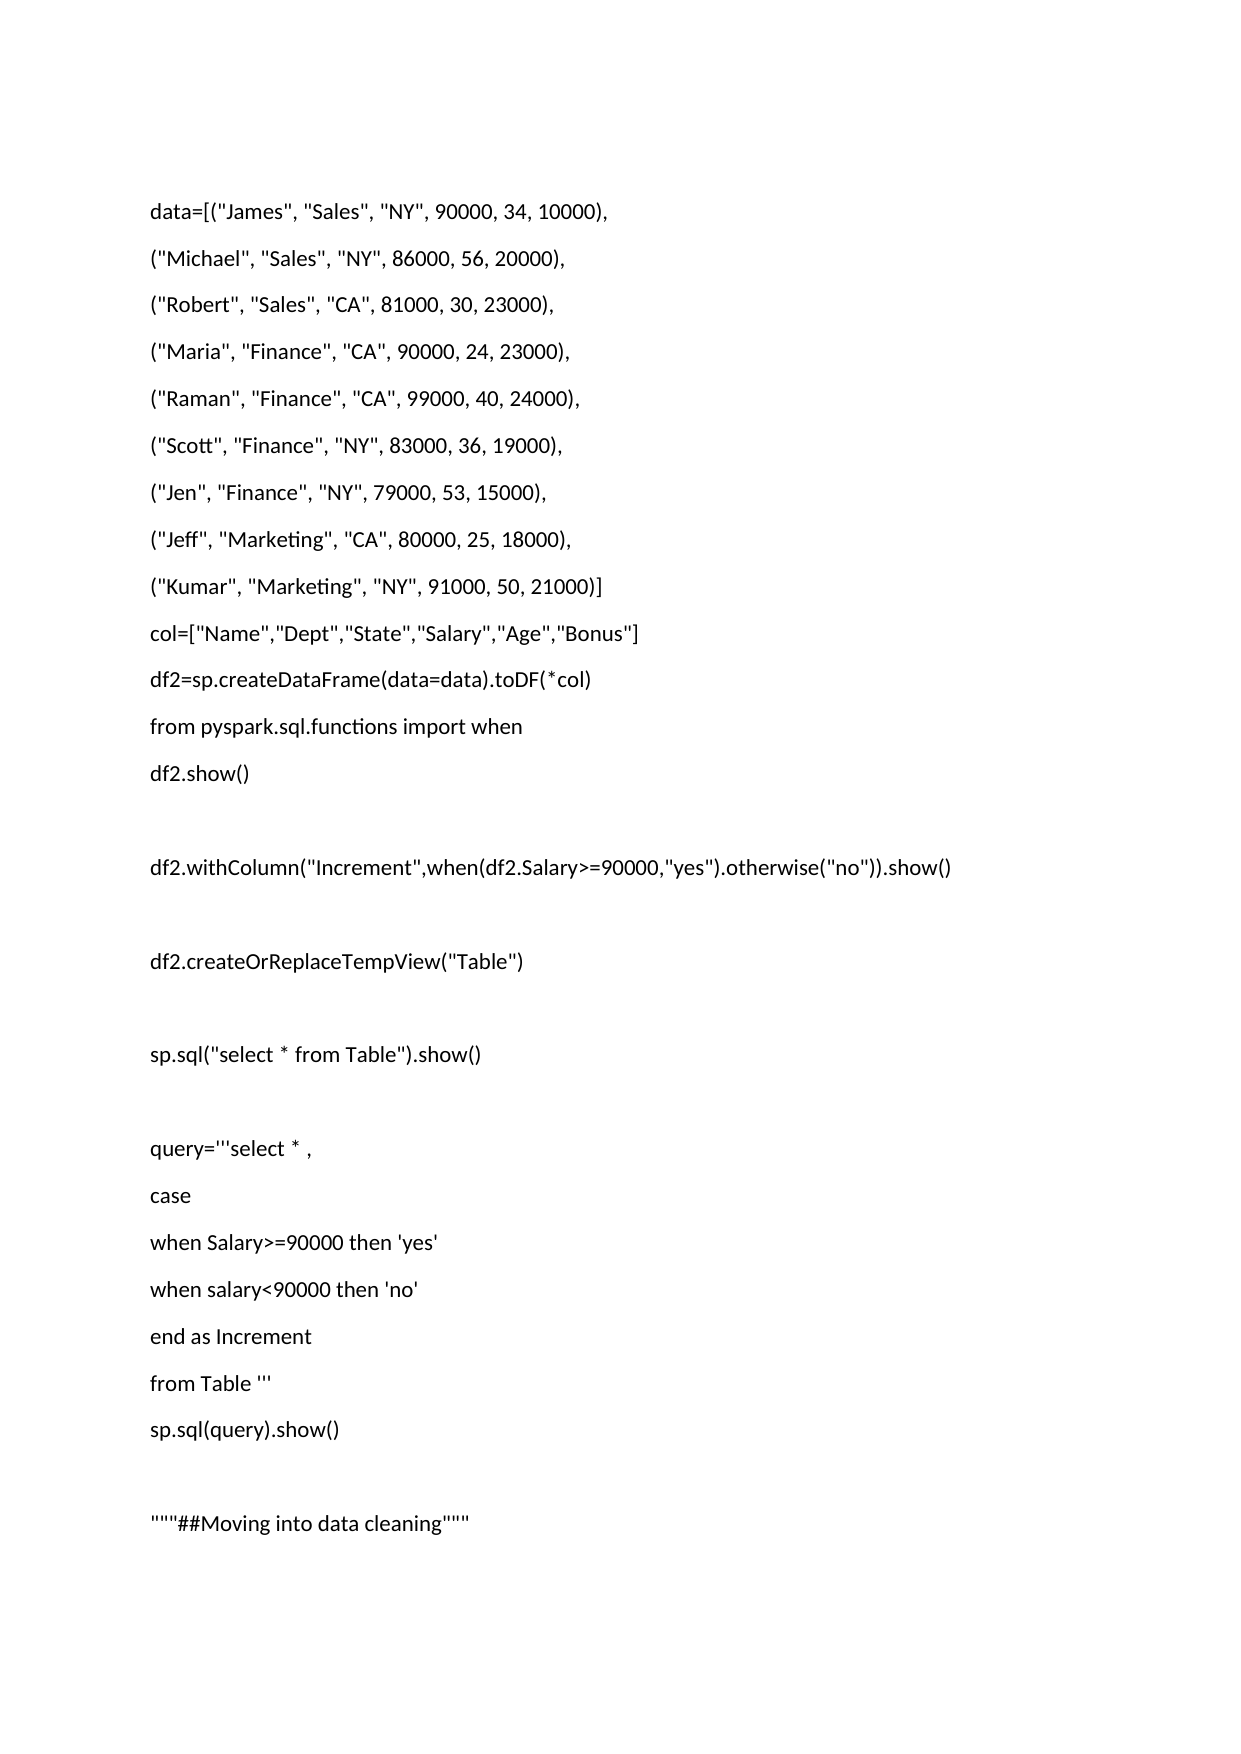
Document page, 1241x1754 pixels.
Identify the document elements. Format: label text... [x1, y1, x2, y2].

text when salary<90000 then 'no' [150, 1275, 1090, 1303]
text query='''select * , [150, 1134, 1090, 1162]
text sp.sql("select * from Table").show() [150, 1041, 1090, 1069]
text ("Jen", "Finance", "NY", 79000, 53, 15000), [150, 478, 1090, 506]
text df2=sp.createDataFrame(data=data).toDF(*col) [150, 666, 1090, 694]
text df2.createOrReplaceTempView("Table") [150, 947, 1090, 975]
text ("Scott", "Finance", "NY", 83000, 36, 19000), [150, 431, 1090, 459]
text df2.show() [150, 759, 1090, 787]
text when Salary>=90000 then 'yes' [150, 1228, 1090, 1256]
text from pyspark.sql.functions import when [150, 712, 1090, 741]
text case [150, 1181, 1090, 1209]
text from Table ''' [150, 1369, 1090, 1397]
text """##Moving into data cleaning""" [150, 1509, 1090, 1537]
text data=[("James", "Sales", "NY", 90000, 34, 10000), [150, 197, 1090, 225]
text ("Kumar", "Marketing", "NY", 91000, 50, 21000)] [150, 572, 1090, 600]
text ("Maria", "Finance", "CA", 90000, 24, 23000), [150, 337, 1090, 366]
text sp.sql(query).show() [150, 1416, 1090, 1444]
text ("Raman", "Finance", "CA", 99000, 40, 24000), [150, 384, 1090, 412]
text col=["Name","Dept","State","Salary","Age","Bonus"] [150, 619, 1090, 647]
text ("Michael", "Sales", "NY", 86000, 56, 20000), [150, 244, 1090, 272]
text ("Jeff", "Marketing", "CA", 80000, 25, 18000), [150, 525, 1090, 553]
text ("Robert", "Sales", "CA", 81000, 30, 23000), [150, 291, 1090, 319]
text end as Increment [150, 1322, 1090, 1350]
text df2.withColumn("Increment",when(df2.Salary>=90000,"yes").otherwise("no")).show() [150, 853, 1090, 881]
